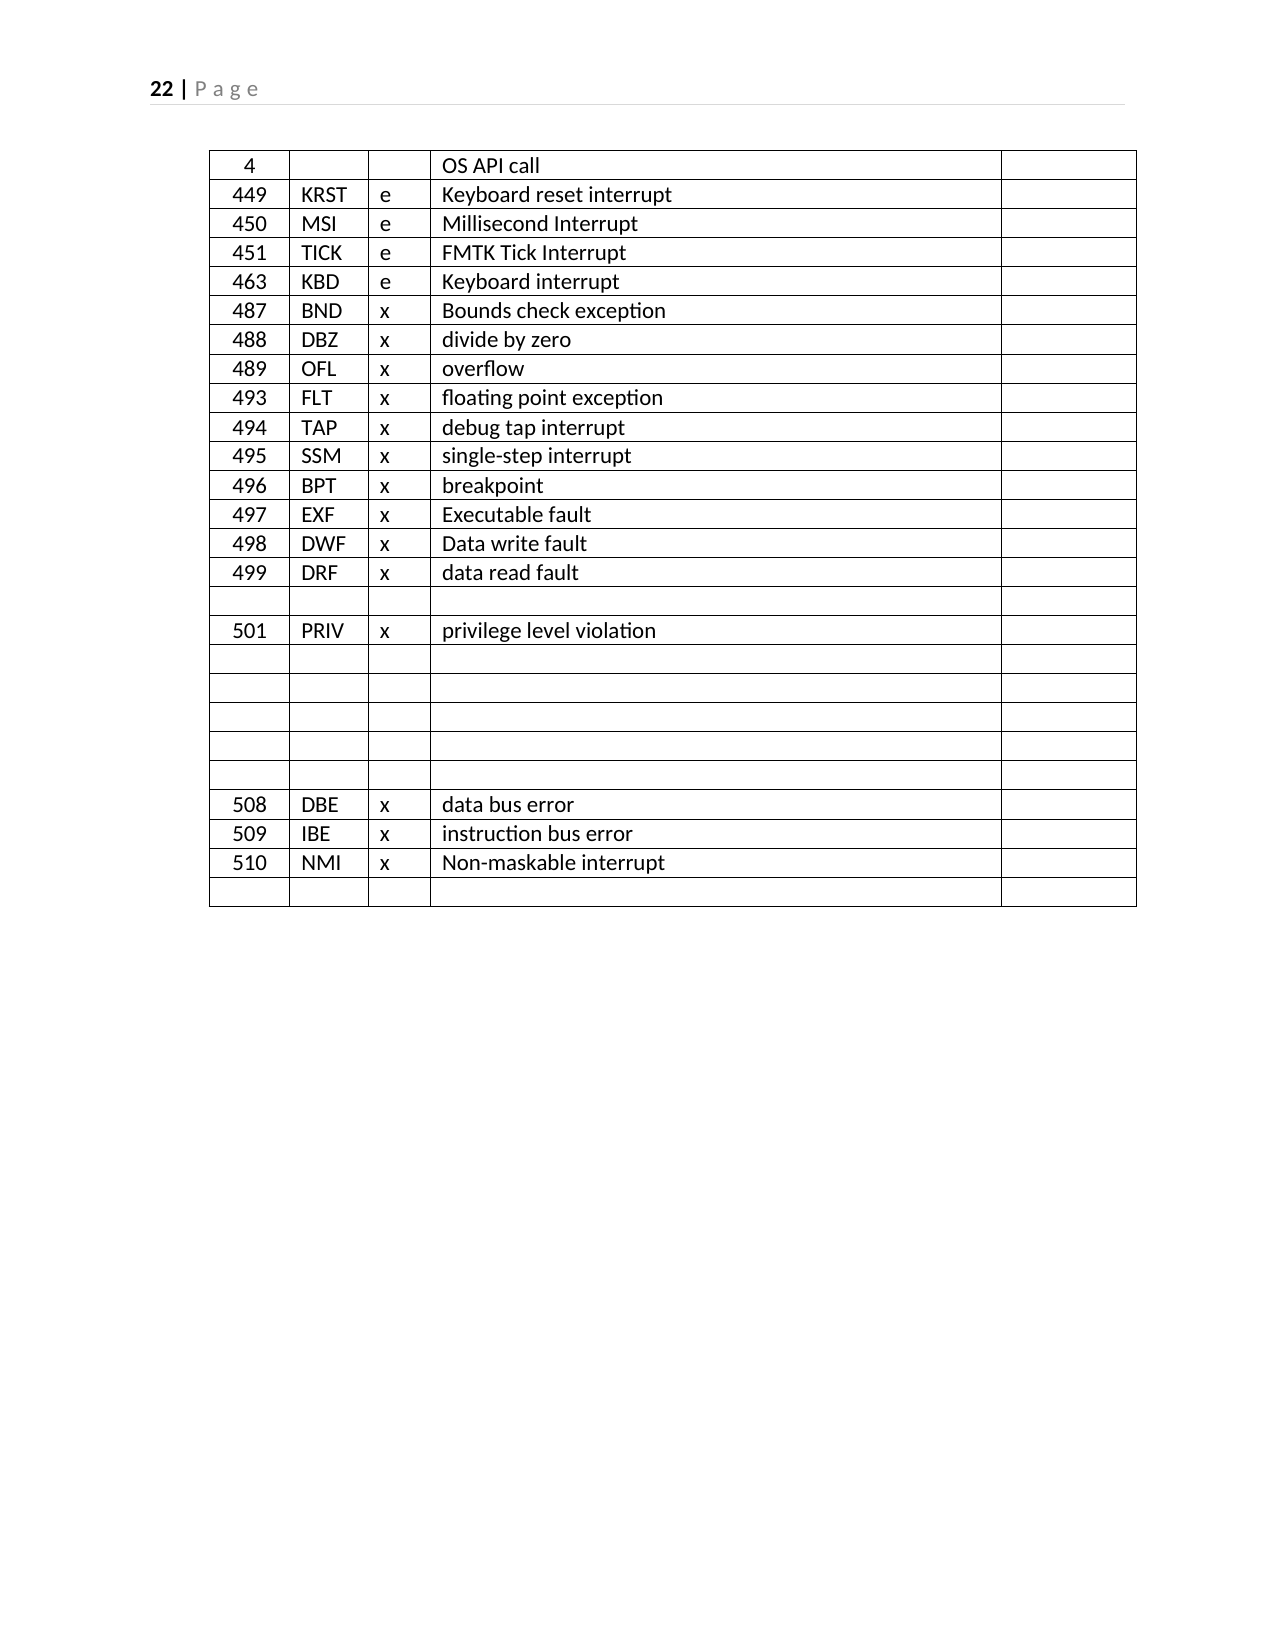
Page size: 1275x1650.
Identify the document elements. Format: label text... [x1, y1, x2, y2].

table_cell 463 [210, 267, 289, 295]
table_cell [1002, 790, 1136, 818]
table_cell KBD [290, 267, 368, 295]
table_cell PRIV [290, 616, 368, 644]
table_cell 499 [210, 558, 289, 586]
table_cell [1002, 355, 1136, 382]
table_cell x [369, 790, 430, 818]
table_cell e [369, 180, 430, 208]
table_cell [210, 761, 289, 789]
table_cell [1002, 616, 1136, 644]
table_cell [290, 674, 368, 702]
table_cell x [369, 558, 430, 586]
table_cell 488 [210, 325, 289, 353]
table_cell MSI [290, 209, 368, 237]
table_cell [1002, 180, 1136, 208]
table_cell e [369, 267, 430, 295]
table_cell x [369, 442, 430, 470]
table_cell [369, 761, 430, 789]
table_cell x [369, 413, 430, 441]
table_cell [210, 703, 289, 731]
table_cell Data write fault [431, 529, 1001, 557]
table_cell breakpoint [431, 471, 1001, 499]
table_cell Non-maskable interrupt [431, 849, 1001, 877]
table_cell [1002, 296, 1136, 324]
table_cell overflow [431, 355, 1001, 382]
table_cell [431, 732, 1001, 760]
table_cell 510 [210, 849, 289, 877]
table_cell [431, 703, 1001, 731]
table_cell Executable fault [431, 500, 1001, 528]
table_cell privilege level violation [431, 616, 1001, 644]
table_cell [1002, 209, 1136, 237]
table_cell data bus error [431, 790, 1001, 818]
table_cell [1002, 587, 1136, 615]
table_cell [1002, 471, 1136, 499]
table_cell 487 [210, 296, 289, 324]
table_cell [290, 878, 368, 906]
table_cell DRF [290, 558, 368, 586]
table_cell x [369, 820, 430, 847]
table_cell OS API call [431, 151, 1001, 179]
table_cell TAP [290, 413, 368, 441]
table_cell [1002, 413, 1136, 441]
table_cell DWF [290, 529, 368, 557]
table_cell x [369, 384, 430, 412]
table_cell [1002, 878, 1136, 906]
table_cell [290, 703, 368, 731]
table_cell [1002, 820, 1136, 847]
table_cell data read fault [431, 558, 1001, 586]
table_cell [210, 645, 289, 673]
table_cell 501 [210, 616, 289, 644]
table_cell [290, 587, 368, 615]
table_cell 451 [210, 238, 289, 266]
table_cell [369, 703, 430, 731]
table_cell [1002, 384, 1136, 412]
table_cell e [369, 209, 430, 237]
table_cell [431, 645, 1001, 673]
table_cell DBE [290, 790, 368, 818]
table_cell [1002, 442, 1136, 470]
table_cell x [369, 500, 430, 528]
table_cell BND [290, 296, 368, 324]
table_cell FLT [290, 384, 368, 412]
table_cell Millisecond Interrupt [431, 209, 1001, 237]
table_cell [369, 878, 430, 906]
table_cell NMI [290, 849, 368, 877]
table_cell IBE [290, 820, 368, 847]
table_cell x [369, 849, 430, 877]
table_cell [1002, 732, 1136, 760]
table_cell OFL [290, 355, 368, 382]
table_cell x [369, 471, 430, 499]
table_cell x [369, 529, 430, 557]
table_cell [1002, 238, 1136, 266]
table_cell Keyboard interrupt [431, 267, 1001, 295]
table_cell [1002, 558, 1136, 586]
table_cell 449 [210, 180, 289, 208]
table_cell 495 [210, 442, 289, 470]
table_cell [1002, 151, 1136, 179]
table_cell [431, 587, 1001, 615]
table_cell e [369, 238, 430, 266]
table_cell 494 [210, 413, 289, 441]
table_cell [1002, 849, 1136, 877]
table_cell Bounds check exception [431, 296, 1001, 324]
table_cell [210, 878, 289, 906]
table_cell instruction bus error [431, 820, 1001, 847]
table_cell [1002, 529, 1136, 557]
table_cell BPT [290, 471, 368, 499]
table_cell 498 [210, 529, 289, 557]
table_cell x [369, 296, 430, 324]
table_cell [1002, 500, 1136, 528]
table_cell 509 [210, 820, 289, 847]
table_cell [1002, 674, 1136, 702]
table_cell 4 [210, 151, 289, 179]
table_cell single-step interrupt [431, 442, 1001, 470]
table_cell [290, 761, 368, 789]
table_cell DBZ [290, 325, 368, 353]
table_cell SSM [290, 442, 368, 470]
table_cell 493 [210, 384, 289, 412]
table_cell [1002, 325, 1136, 353]
table_cell 489 [210, 355, 289, 382]
table_cell [1002, 267, 1136, 295]
table_cell [369, 645, 430, 673]
table_cell [210, 587, 289, 615]
table_cell [290, 645, 368, 673]
table_cell 496 [210, 471, 289, 499]
table_cell x [369, 616, 430, 644]
table_cell TICK [290, 238, 368, 266]
table_cell x [369, 355, 430, 382]
table_cell Keyboard reset interrupt [431, 180, 1001, 208]
table_cell [369, 151, 430, 179]
table_cell 508 [210, 790, 289, 818]
table_cell [1002, 761, 1136, 789]
table_cell divide by zero [431, 325, 1001, 353]
table_cell [210, 732, 289, 760]
table_cell 450 [210, 209, 289, 237]
table_cell FMTK Tick Interrupt [431, 238, 1001, 266]
table_cell [1002, 645, 1136, 673]
table_cell x [369, 325, 430, 353]
table_cell [290, 151, 368, 179]
table_cell [431, 761, 1001, 789]
table_cell 497 [210, 500, 289, 528]
table_cell [369, 674, 430, 702]
table_cell [290, 732, 368, 760]
table_cell [369, 587, 430, 615]
table_cell [210, 674, 289, 702]
table_cell KRST [290, 180, 368, 208]
table_cell [431, 878, 1001, 906]
table_cell [369, 732, 430, 760]
table_cell [431, 674, 1001, 702]
table_cell EXF [290, 500, 368, 528]
table_cell [1002, 703, 1136, 731]
table_cell debug tap interrupt [431, 413, 1001, 441]
table_cell floating point exception [431, 384, 1001, 412]
